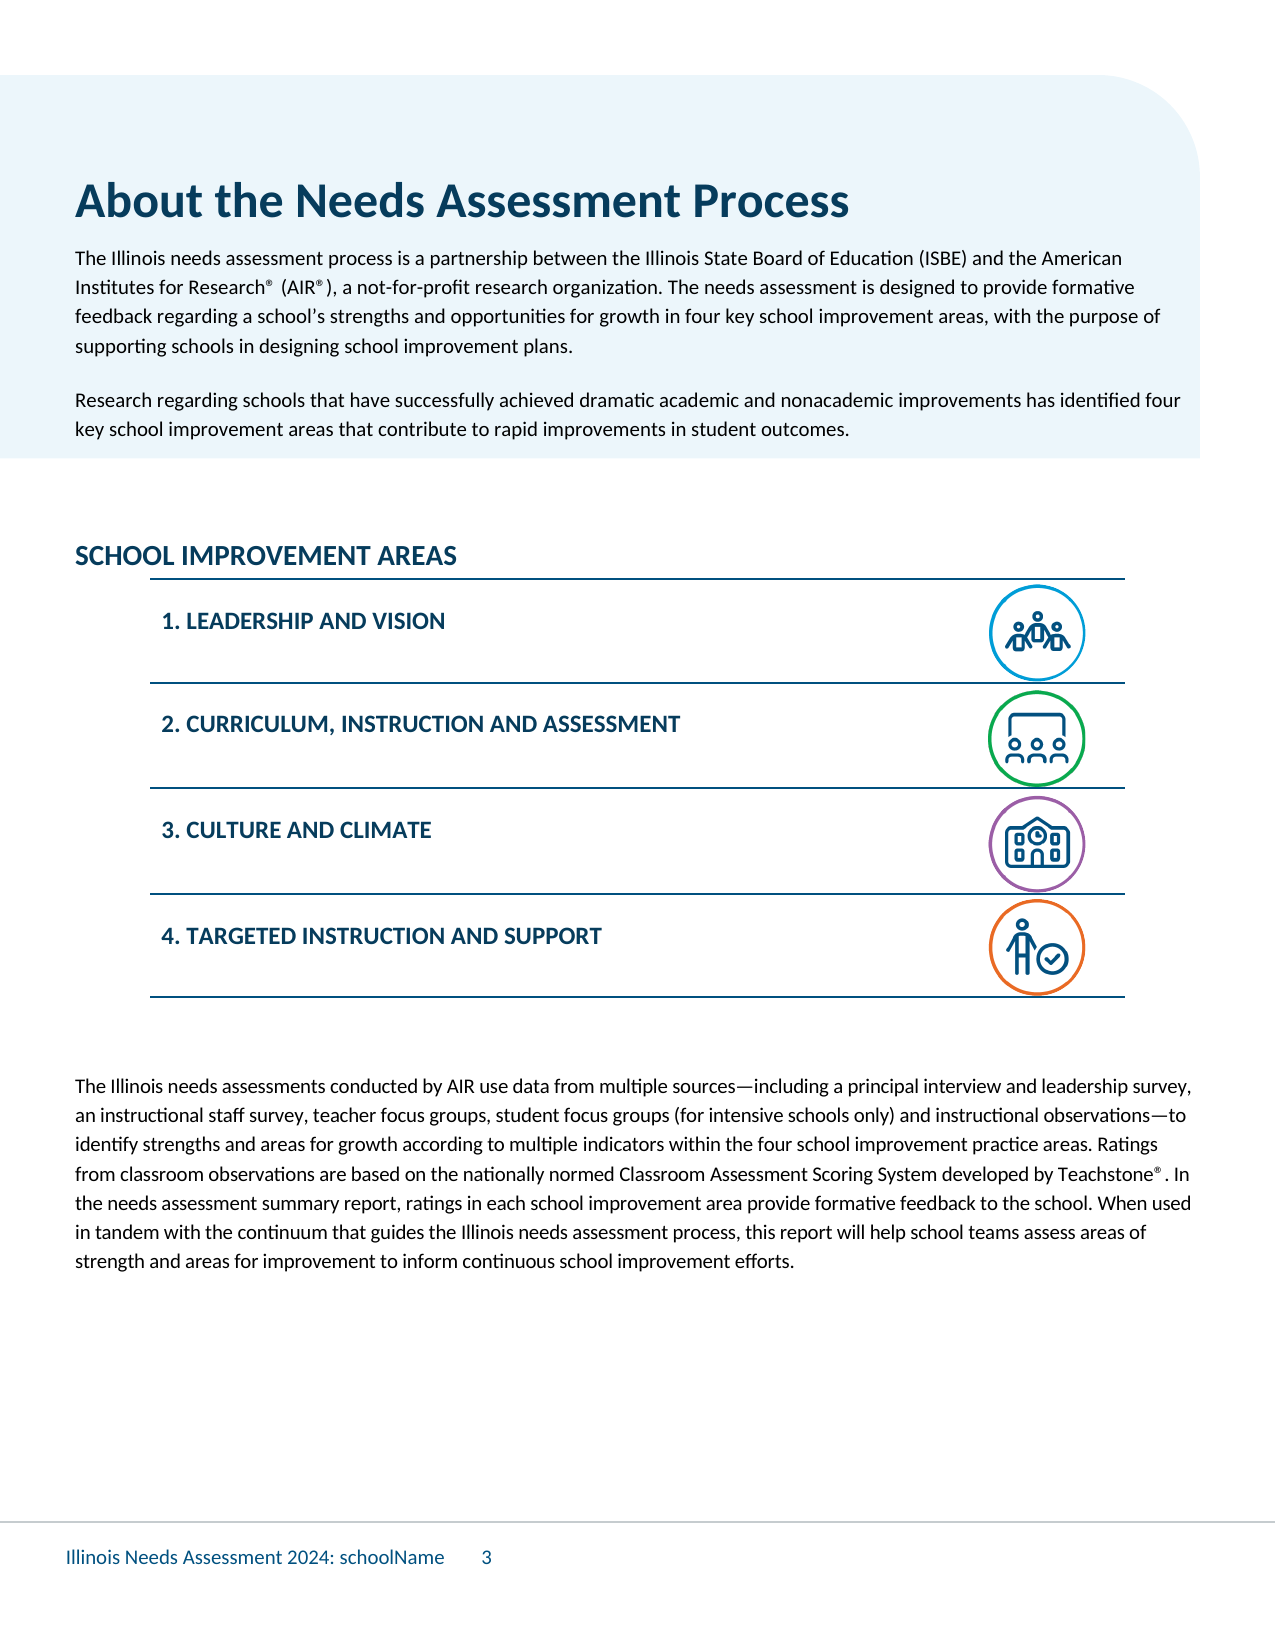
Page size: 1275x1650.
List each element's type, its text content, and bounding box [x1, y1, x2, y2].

picture [988, 898, 1086, 996]
picture [993, 589, 1082, 678]
picture [987, 690, 1086, 787]
subtitle SCHOOL IMPROVEMENT AREAS [75, 537, 1200, 573]
subtitle The Illinois needs assessment process is a partnership between the Illinois State Board of Education (ISBE) and the American Institutes for Research® (AIR®), a not-for-proﬁt research organization. The needs assessment is designed to provide formative feedback regarding a school’s strengths and opportunities for growth in four key school improvement areas, with the purpose of supporting schools in designing school improvement plans. [75, 245, 1200, 358]
table_cell 2. CURRICULUM, INSTRUCTION AND ASSESSMENT [150, 684, 1125, 787]
subtitle About the Needs Assessment Process [75, 169, 1200, 230]
text Research regarding schools that have successfully achieved dramatic academic and nonacademic improvements has identiﬁed four key school improvement areas that contribute to rapid improvements in student outcomes. [75, 387, 1200, 442]
picture [988, 795, 1086, 893]
table_cell 3. CULTURE AND CLIMATE [150, 789, 1125, 893]
table_header 1. LEADERSHIP AND VISION [150, 580, 1125, 682]
table_cell 4. TARGETED INSTRUCTION AND SUPPORT [150, 895, 1125, 996]
text The Illinois needs assessments conducted by AIR use data from multiple sources—including a principal interview and leadership survey, an instructional staﬀ survey, teacher focus groups, student focus groups (for intensive schools only) and instructional observations—to identify strengths and areas for growth according to multiple indicators within the four school improvement practice areas. Ratings from classroom observations are based on the nationally normed Classroom Assessment Scoring System developed by Teachstone®. In the needs assessment summary report, ratings in each school improvement area provide formative feedback to the school. When used in tandem with the continuum that guides the Illinois needs assessment process, this report will help school teams assess areas of strength and areas for improvement to inform continuous school improvement eﬀorts. [75, 1073, 1200, 1274]
